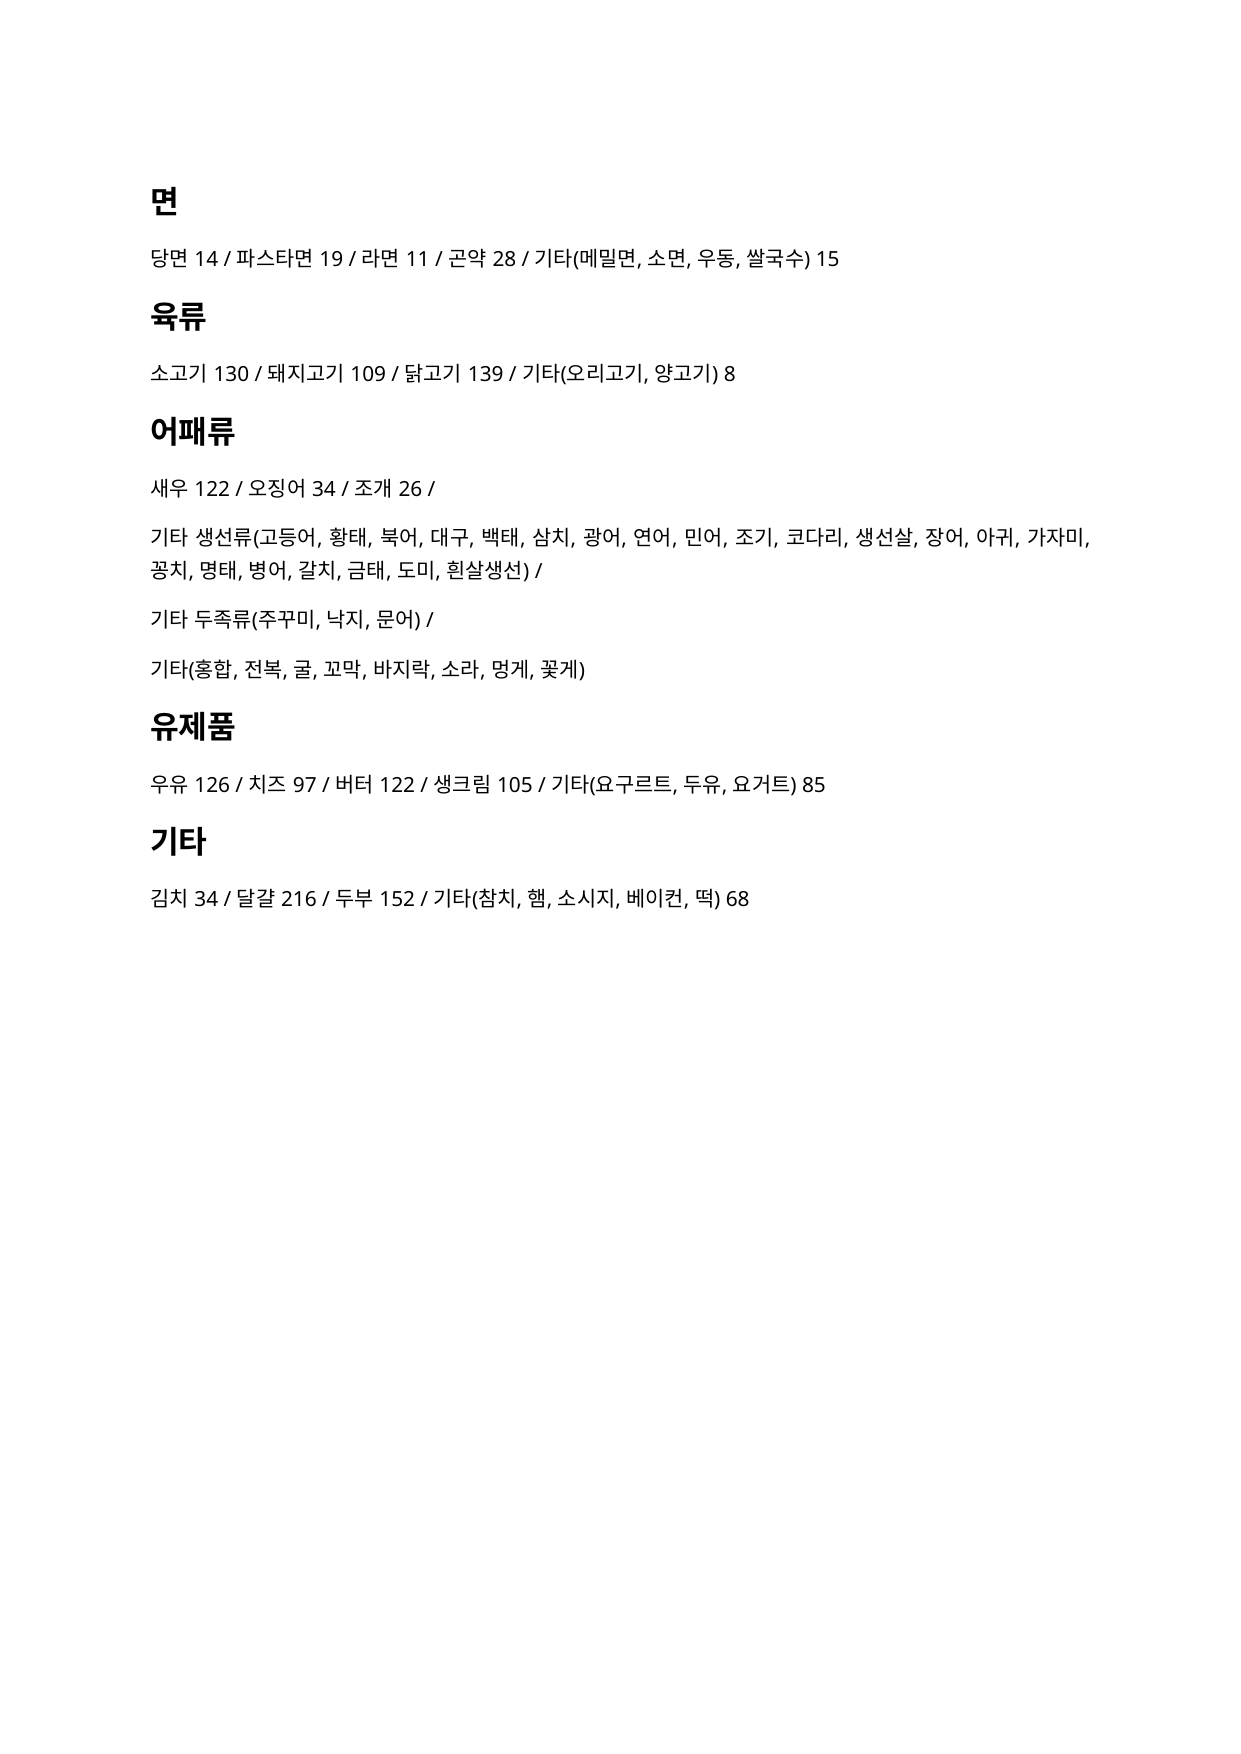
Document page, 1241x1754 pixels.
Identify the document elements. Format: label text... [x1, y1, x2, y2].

text 소고기 130 / 돼지고기 109 / 닭고기 139 / 기타(오리고기, 양고기) 8 [150, 357, 1090, 388]
text 기타 생선류(고등어, 황태, 북어, 대구, 백태, 삼치, 광어, 연어, 민어, 조기, 코다리, 생선살, 장어, 아귀, 가자미, 꽁치, 명태, 병어, 갈치, 금태, 도미, 흰살생선) / [150, 522, 1090, 584]
text 어패류 [150, 407, 1090, 452]
text 우유 126 / 치즈 97 / 버터 122 / 생크림 105 / 기타(요구르트, 두유, 요거트) 85 [150, 768, 1090, 798]
text 육류 [150, 292, 1090, 337]
text 유제품 [150, 702, 1090, 748]
text 김치 34 / 달걀 216 / 두부 152 / 기타(참치, 햄, 소시지, 베이컨, 떡) 68 [150, 883, 1090, 913]
text 기타 [150, 817, 1090, 862]
text 새우 122 / 오징어 34 / 조개 26 / [150, 472, 1090, 502]
text 당면 14 / 파스타면 19 / 라면 11 / 곤약 28 / 기타(메밀면, 소면, 우동, 쌀국수) 15 [150, 243, 1090, 273]
text 면 [150, 177, 1090, 222]
text 기타(홍합, 전복, 굴, 꼬막, 바지락, 소라, 멍게, 꽃게) [150, 653, 1090, 683]
text 기타 두족류(주꾸미, 낙지, 문어) / [150, 604, 1090, 634]
